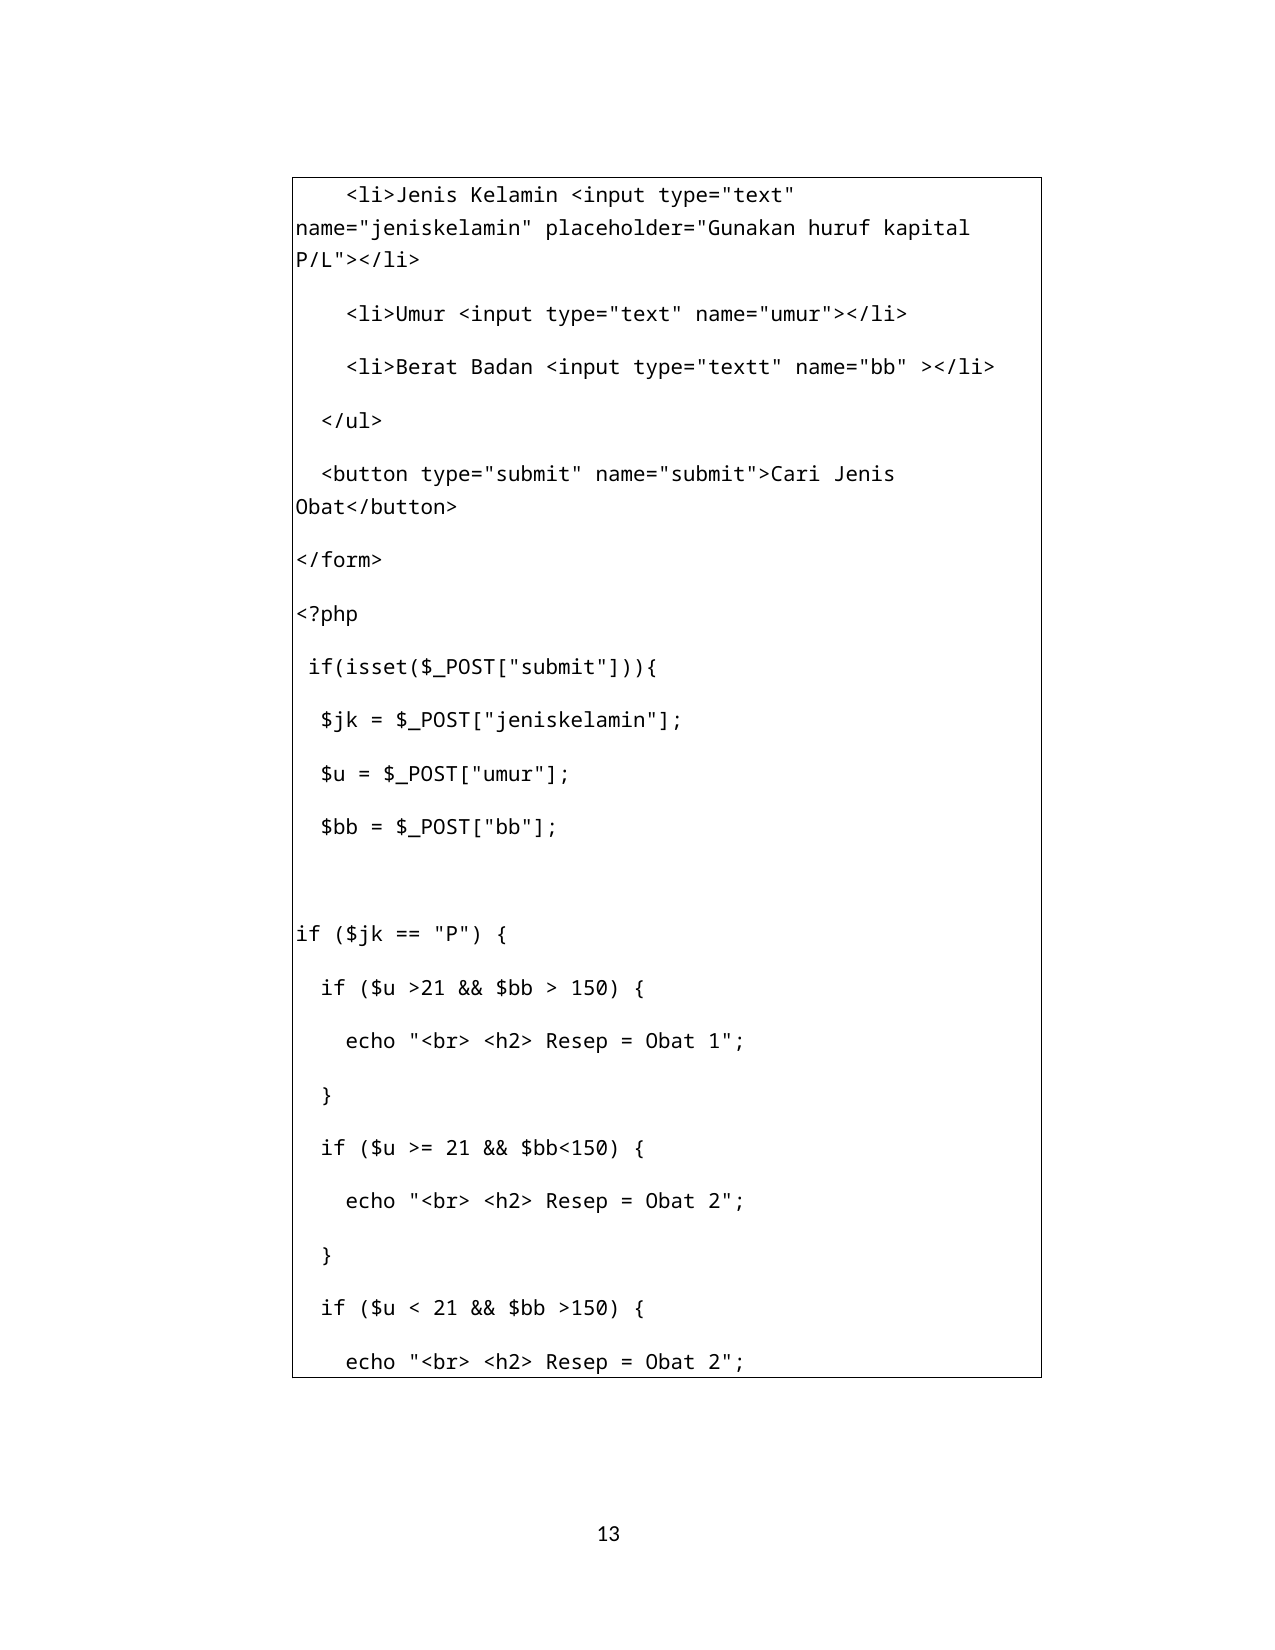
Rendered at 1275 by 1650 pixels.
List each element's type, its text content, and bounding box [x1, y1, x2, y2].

text echo "<br> <h2> Resep = Obat 2"; [293, 1344, 1041, 1377]
text if ($jk == "P") { [293, 916, 1041, 948]
text echo "<br> <h2> Resep = Obat 2"; [293, 1183, 1041, 1215]
text <button type="submit" name="submit">Cari Jenis Obat</button> [293, 456, 1041, 520]
text } [293, 1077, 1041, 1108]
text $jk = $_POST["jeniskelamin"]; [293, 702, 1041, 734]
text if(isset($_POST["submit"])){ [293, 649, 1041, 681]
text $u = $_POST["umur"]; [293, 756, 1041, 787]
text <li>Jenis Kelamin <input type="text" name="jeniskelamin" placeholder="Gunakan huruf kapital P/L"></li> [293, 178, 1041, 274]
text if ($u < 21 && $bb >150) { [293, 1290, 1041, 1322]
text $bb = $_POST["bb"]; [293, 809, 1041, 841]
text <?php [293, 596, 1041, 627]
text if ($u >= 21 && $bb<150) { [293, 1130, 1041, 1162]
text } [293, 1237, 1041, 1268]
text if ($u >21 && $bb > 150) { [293, 970, 1041, 1001]
text <li>Umur <input type="text" name="umur"></li> [293, 296, 1041, 327]
text </form> [293, 542, 1041, 574]
text </ul> [293, 403, 1041, 434]
text echo "<br> <h2> Resep = Obat 1"; [293, 1023, 1041, 1055]
text <li>Berat Badan <input type="textt" name="bb" ></li> [293, 349, 1041, 381]
